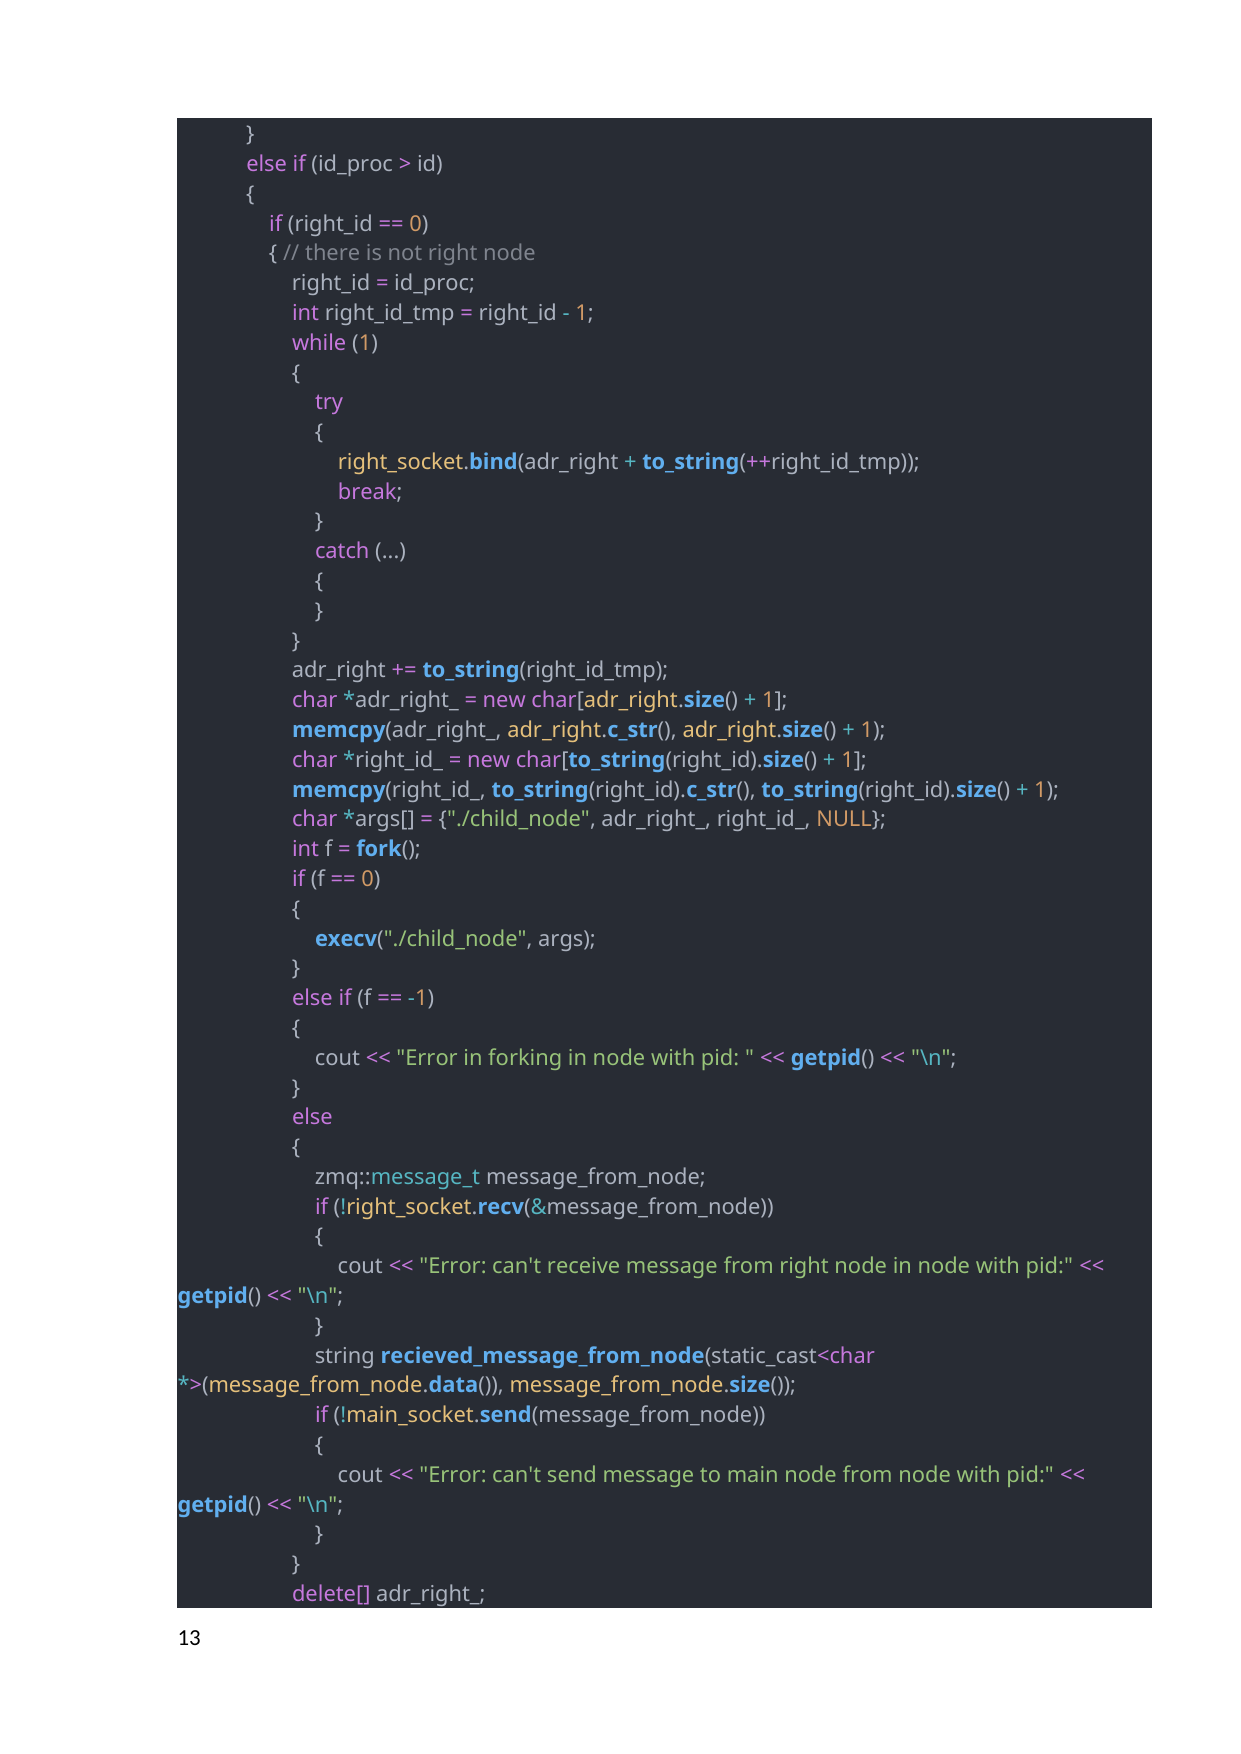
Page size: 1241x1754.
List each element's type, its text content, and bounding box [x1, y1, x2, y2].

text } [177, 1310, 1152, 1339]
text cout << "Error: can't send message to main node from node with pid:" << getpid() << "\n"; [177, 1459, 1152, 1518]
text execv("./child_node", args); [177, 922, 1152, 952]
text { [177, 416, 1152, 446]
text break; [177, 476, 1152, 505]
text else [177, 1101, 1152, 1131]
text memcpy(adr_right_, adr_right.c_str(), adr_right.size() + 1); [177, 714, 1152, 744]
text cout << "Error in forking in node with pid: " << getpid() << "\n"; [177, 1042, 1152, 1071]
text if (f == 0) [177, 863, 1152, 893]
text else if (id_proc > id) [177, 148, 1152, 178]
text if (!right_socket.recv(&message_from_node)) [177, 1191, 1152, 1220]
text while (1) [177, 327, 1152, 356]
text char *args[] = {"./child_node", adr_right_, right_id_, NULL}; [177, 803, 1152, 833]
text adr_right += to_string(right_id_tmp); [177, 654, 1152, 684]
text try [177, 386, 1152, 416]
text { [177, 356, 1152, 386]
text } [177, 118, 1152, 148]
text } [177, 952, 1152, 982]
text } [177, 624, 1152, 654]
text { // there is not right node [177, 237, 1152, 267]
text memcpy(right_id_, to_string(right_id).c_str(), to_string(right_id).size() + 1); [177, 773, 1152, 803]
text } [177, 1518, 1152, 1548]
text { [177, 1012, 1152, 1042]
text } [177, 1071, 1152, 1101]
text } [177, 505, 1152, 535]
text { [177, 1131, 1152, 1161]
text { [177, 1429, 1152, 1459]
text else if (f == -1) [177, 982, 1152, 1012]
text cout << "Error: can't receive message from right node in node with pid:" << getpid() << "\n"; [177, 1250, 1152, 1310]
text { [177, 1220, 1152, 1250]
text if (right_id == 0) [177, 207, 1152, 237]
text { [177, 565, 1152, 595]
text right_id = id_proc; [177, 267, 1152, 297]
text zmq::message_t message_from_node; [177, 1161, 1152, 1191]
text if (!main_socket.send(message_from_node)) [177, 1399, 1152, 1429]
text } [177, 1548, 1152, 1578]
text int f = fork(); [177, 833, 1152, 863]
text int right_id_tmp = right_id - 1; [177, 297, 1152, 327]
text { [177, 178, 1152, 207]
text catch (...) [177, 535, 1152, 565]
text char *right_id_ = new char[to_string(right_id).size() + 1]; [177, 744, 1152, 773]
text string recieved_message_from_node(static_cast<char *>(message_from_node.data()), message_from_node.size()); [177, 1339, 1152, 1399]
text delete[] adr_right_; [177, 1578, 1152, 1608]
text right_socket.bind(adr_right + to_string(++right_id_tmp)); [177, 446, 1152, 476]
text char *adr_right_ = new char[adr_right.size() + 1]; [177, 684, 1152, 714]
text } [177, 595, 1152, 624]
text { [177, 893, 1152, 922]
